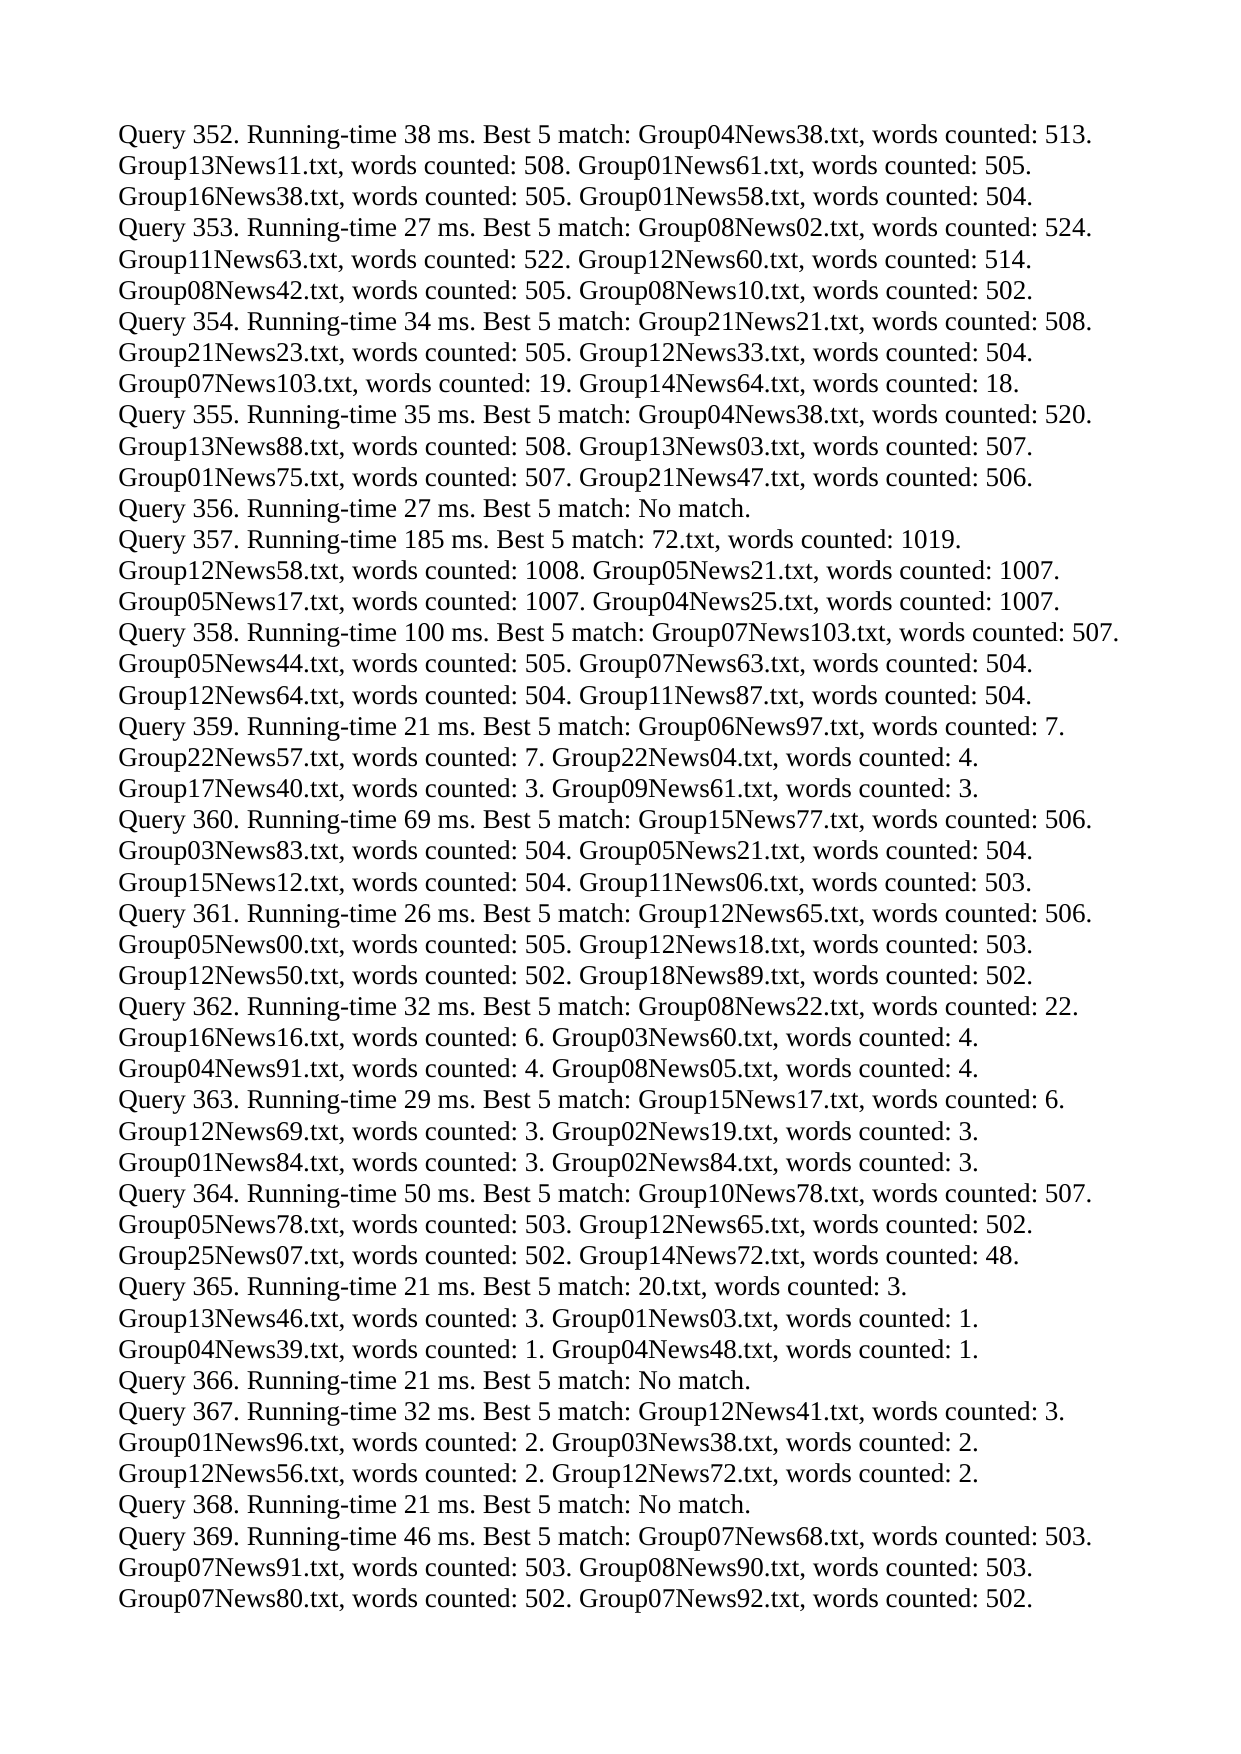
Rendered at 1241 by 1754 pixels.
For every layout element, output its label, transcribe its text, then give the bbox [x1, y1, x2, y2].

text Query 368. Running-time 21 ms. Best 5 match: No match. [118, 1488, 1122, 1520]
text Query 355. Running-time 35 ms. Best 5 match: Group04News38.txt, words counted: 520. Group13News88.txt, words counted: 508. Group13News03.txt, words counted: 507. Group01News75.txt, words counted: 507. Group21News47.txt, words counted: 506. [118, 398, 1122, 492]
text Query 361. Running-time 26 ms. Best 5 match: Group12News65.txt, words counted: 506. Group05News00.txt, words counted: 505. Group12News18.txt, words counted: 503. Group12News50.txt, words counted: 502. Group18News89.txt, words counted: 502. [118, 897, 1122, 990]
text Query 354. Running-time 34 ms. Best 5 match: Group21News21.txt, words counted: 508. Group21News23.txt, words counted: 505. Group12News33.txt, words counted: 504. Group07News103.txt, words counted: 19. Group14News64.txt, words counted: 18. [118, 305, 1122, 398]
text Query 363. Running-time 29 ms. Best 5 match: Group15News17.txt, words counted: 6. Group12News69.txt, words counted: 3. Group02News19.txt, words counted: 3. Group01News84.txt, words counted: 3. Group02News84.txt, words counted: 3. [118, 1084, 1122, 1177]
text Query 364. Running-time 50 ms. Best 5 match: Group10News78.txt, words counted: 507. Group05News78.txt, words counted: 503. Group12News65.txt, words counted: 502. Group25News07.txt, words counted: 502. Group14News72.txt, words counted: 48. [118, 1177, 1122, 1271]
text Query 359. Running-time 21 ms. Best 5 match: Group06News97.txt, words counted: 7. Group22News57.txt, words counted: 7. Group22News04.txt, words counted: 4. Group17News40.txt, words counted: 3. Group09News61.txt, words counted: 3. [118, 710, 1122, 803]
text Query 358. Running-time 100 ms. Best 5 match: Group07News103.txt, words counted: 507. Group05News44.txt, words counted: 505. Group07News63.txt, words counted: 504. Group12News64.txt, words counted: 504. Group11News87.txt, words counted: 504. [118, 616, 1122, 710]
text Query 352. Running-time 38 ms. Best 5 match: Group04News38.txt, words counted: 513. Group13News11.txt, words counted: 508. Group01News61.txt, words counted: 505. Group16News38.txt, words counted: 505. Group01News58.txt, words counted: 504. [118, 118, 1122, 212]
text Query 353. Running-time 27 ms. Best 5 match: Group08News02.txt, words counted: 524. Group11News63.txt, words counted: 522. Group12News60.txt, words counted: 514. Group08News42.txt, words counted: 505. Group08News10.txt, words counted: 502. [118, 212, 1122, 305]
text Query 360. Running-time 69 ms. Best 5 match: Group15News77.txt, words counted: 506. Group03News83.txt, words counted: 504. Group05News21.txt, words counted: 504. Group15News12.txt, words counted: 504. Group11News06.txt, words counted: 503. [118, 803, 1122, 897]
text Query 369. Running-time 46 ms. Best 5 match: Group07News68.txt, words counted: 503. Group07News91.txt, words counted: 503. Group08News90.txt, words counted: 503. Group07News80.txt, words counted: 502. Group07News92.txt, words counted: 502. [118, 1520, 1122, 1613]
text Query 365. Running-time 21 ms. Best 5 match: 20.txt, words counted: 3. Group13News46.txt, words counted: 3. Group01News03.txt, words counted: 1. Group04News39.txt, words counted: 1. Group04News48.txt, words counted: 1. [118, 1271, 1122, 1364]
text Query 367. Running-time 32 ms. Best 5 match: Group12News41.txt, words counted: 3. Group01News96.txt, words counted: 2. Group03News38.txt, words counted: 2. Group12News56.txt, words counted: 2. Group12News72.txt, words counted: 2. [118, 1395, 1122, 1488]
text Query 357. Running-time 185 ms. Best 5 match: 72.txt, words counted: 1019. Group12News58.txt, words counted: 1008. Group05News21.txt, words counted: 1007. Group05News17.txt, words counted: 1007. Group04News25.txt, words counted: 1007. [118, 523, 1122, 616]
text Query 362. Running-time 32 ms. Best 5 match: Group08News22.txt, words counted: 22. Group16News16.txt, words counted: 6. Group03News60.txt, words counted: 4. Group04News91.txt, words counted: 4. Group08News05.txt, words counted: 4. [118, 990, 1122, 1084]
text Query 356. Running-time 27 ms. Best 5 match: No match. [118, 492, 1122, 523]
text Query 366. Running-time 21 ms. Best 5 match: No match. [118, 1364, 1122, 1395]
